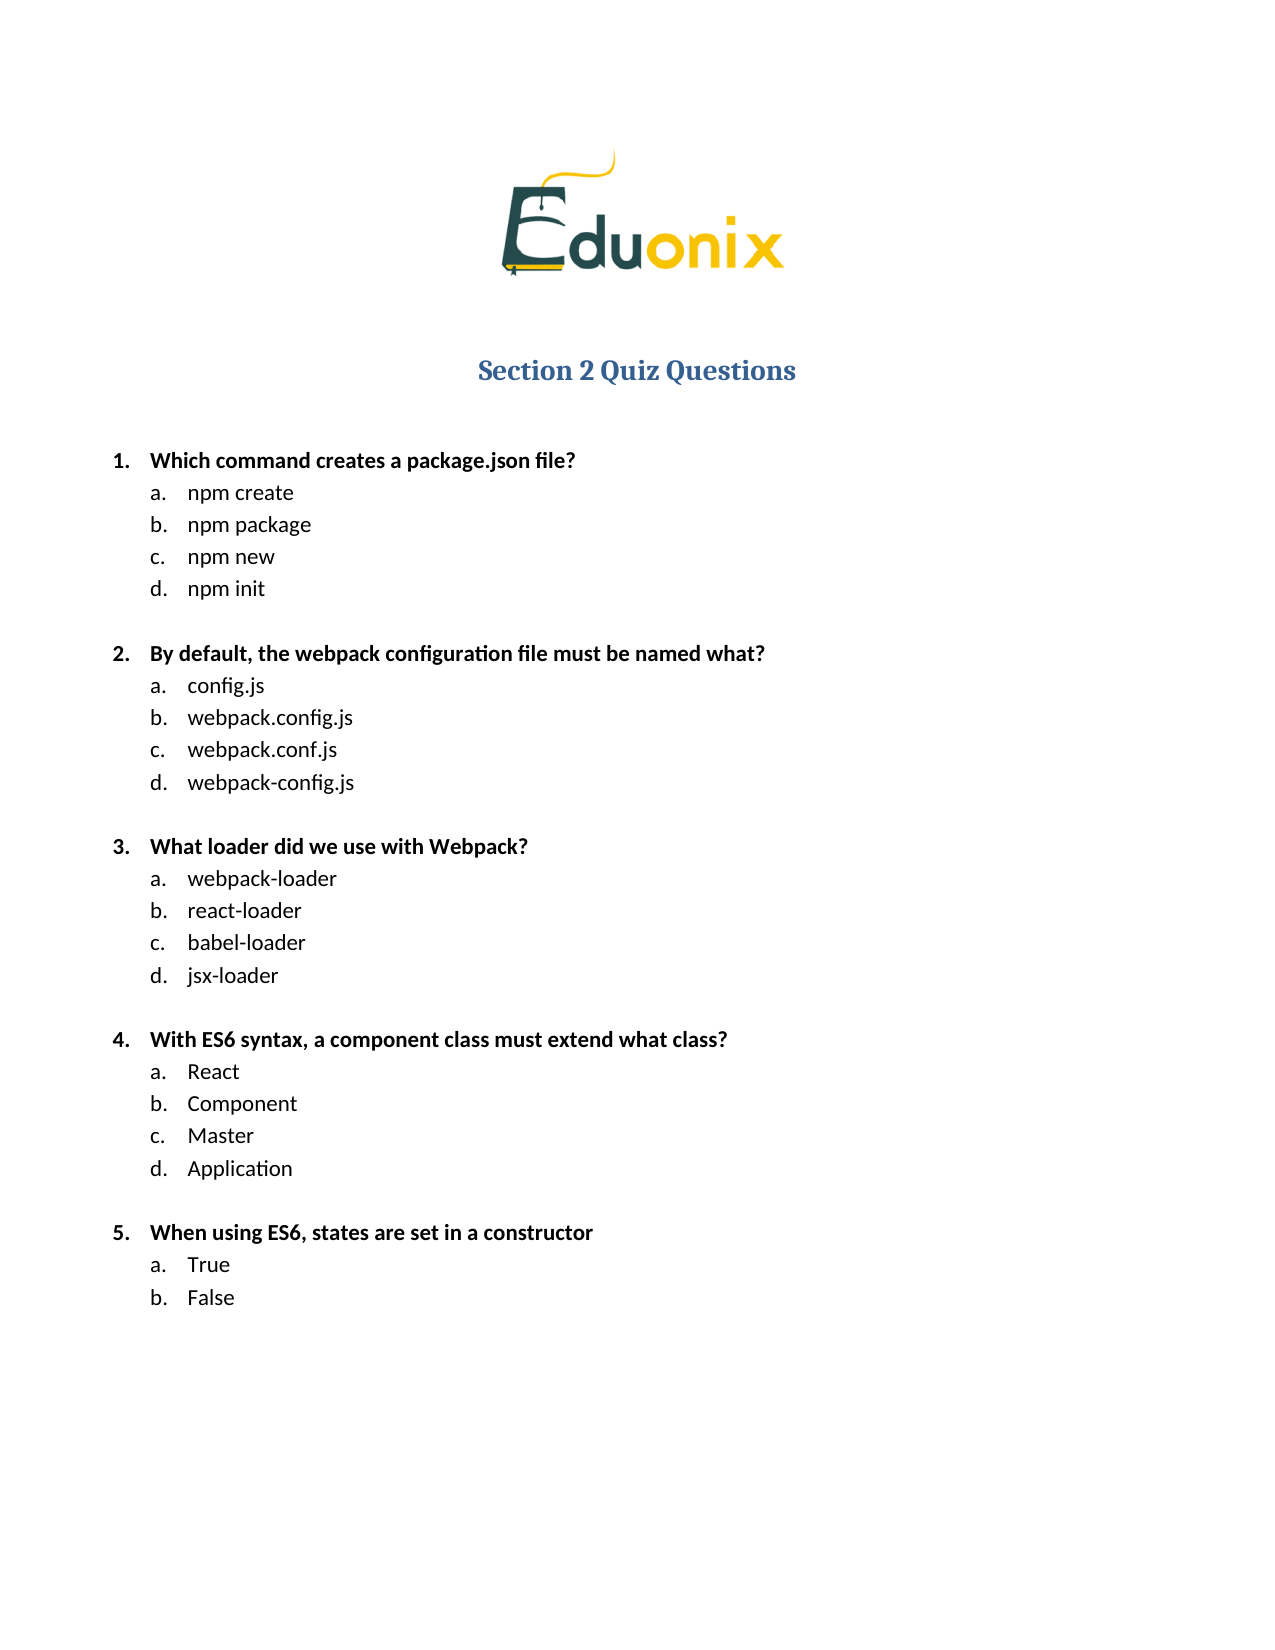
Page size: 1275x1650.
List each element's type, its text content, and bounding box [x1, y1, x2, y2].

list When using ES6, states are set in a constructor [112, 1218, 1200, 1246]
list webpack.conf.js [150, 735, 1200, 763]
list webpack.config.js [150, 703, 1200, 731]
list npm package [150, 510, 1200, 538]
list jsx-loader [150, 961, 1200, 989]
list False [150, 1283, 1200, 1311]
list What loader did we use with Webpack? [112, 832, 1200, 860]
list Application [150, 1154, 1200, 1182]
list Component [150, 1089, 1200, 1117]
list webpack-config.js [150, 768, 1200, 796]
list Master [150, 1122, 1200, 1150]
subtitle Section 2 Quiz Questions [75, 354, 1200, 388]
picture [463, 125, 812, 300]
list npm new [150, 542, 1200, 570]
list webpack-loader [150, 864, 1200, 892]
list With ES6 syntax, a component class must extend what class? [112, 1025, 1200, 1053]
list npm create [150, 478, 1200, 506]
list react-loader [150, 896, 1200, 924]
list By default, the webpack configuration file must be named what? [112, 639, 1200, 667]
list config.js [150, 671, 1200, 699]
list React [150, 1057, 1200, 1085]
list Which command creates a package.json file? [112, 446, 1200, 474]
list npm init [150, 574, 1200, 602]
list babel-loader [150, 928, 1200, 957]
list True [150, 1250, 1200, 1278]
